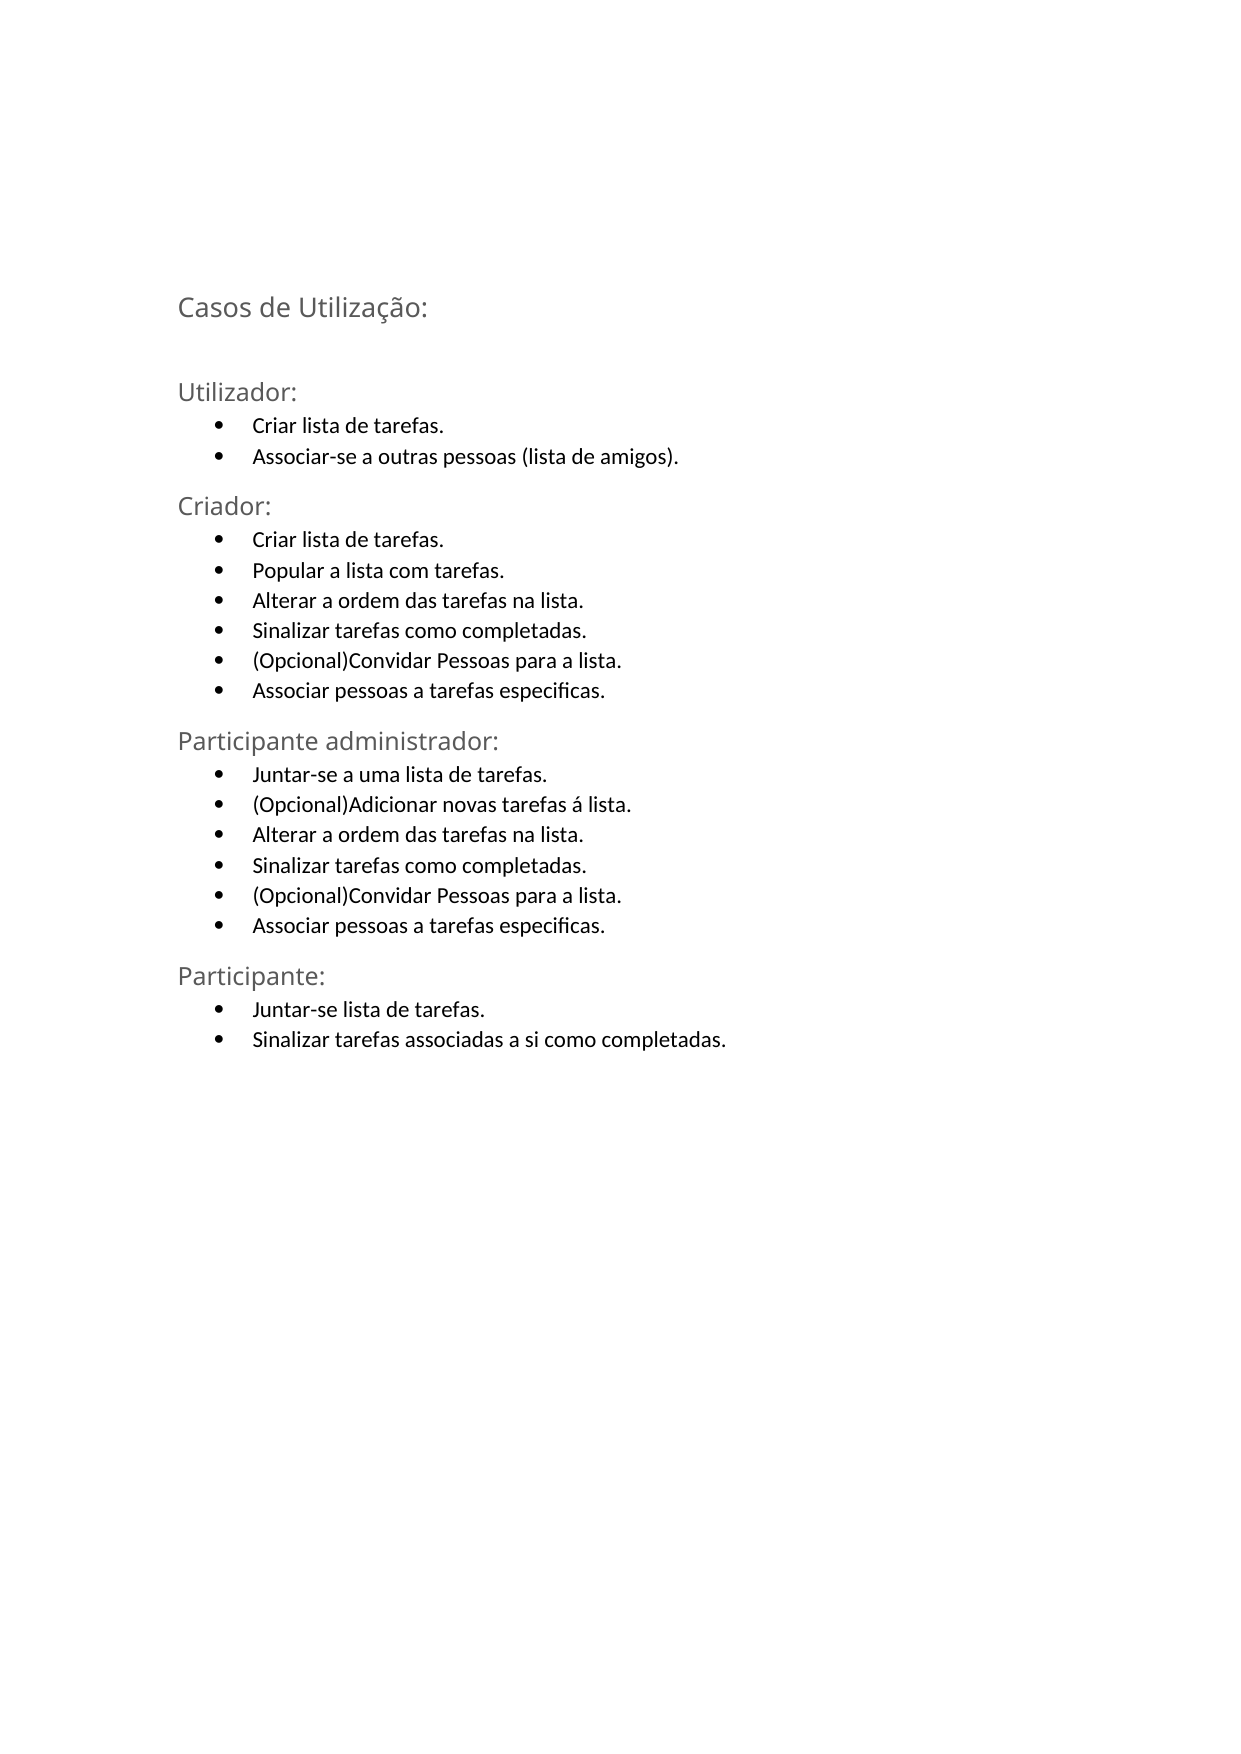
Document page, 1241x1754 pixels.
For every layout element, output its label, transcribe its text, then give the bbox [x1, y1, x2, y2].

list Alterar a ordem das tarefas na lista. [215, 821, 1063, 849]
list Associar-se a outras pessoas (lista de amigos). [215, 442, 1063, 470]
list Popular a lista com tarefas. [215, 556, 1063, 584]
list Associar pessoas a tarefas especificas. [215, 911, 1063, 939]
list Juntar-se lista de tarefas. [215, 995, 1063, 1023]
list Juntar-se a uma lista de tarefas. [215, 760, 1063, 788]
subtitle Criador: [177, 489, 1063, 523]
subtitle Participante: [177, 958, 1063, 992]
list (Opcional)Adicionar novas tarefas á lista. [215, 790, 1063, 818]
subtitle Utilizador: [177, 375, 1063, 409]
list Sinalizar tarefas associadas a si como completadas. [215, 1025, 1063, 1053]
list (Opcional)Convidar Pessoas para a lista. [215, 881, 1063, 909]
subtitle Casos de Utilização: [177, 288, 1063, 325]
list Associar pessoas a tarefas especificas. [215, 677, 1063, 704]
list (Opcional)Convidar Pessoas para a lista. [215, 646, 1063, 674]
list Alterar a ordem das tarefas na lista. [215, 586, 1063, 614]
subtitle Participante administrador: [177, 723, 1063, 757]
list Criar lista de tarefas. [215, 526, 1063, 553]
list Criar lista de tarefas. [215, 412, 1063, 440]
list Sinalizar tarefas como completadas. [215, 616, 1063, 644]
list Sinalizar tarefas como completadas. [215, 851, 1063, 879]
